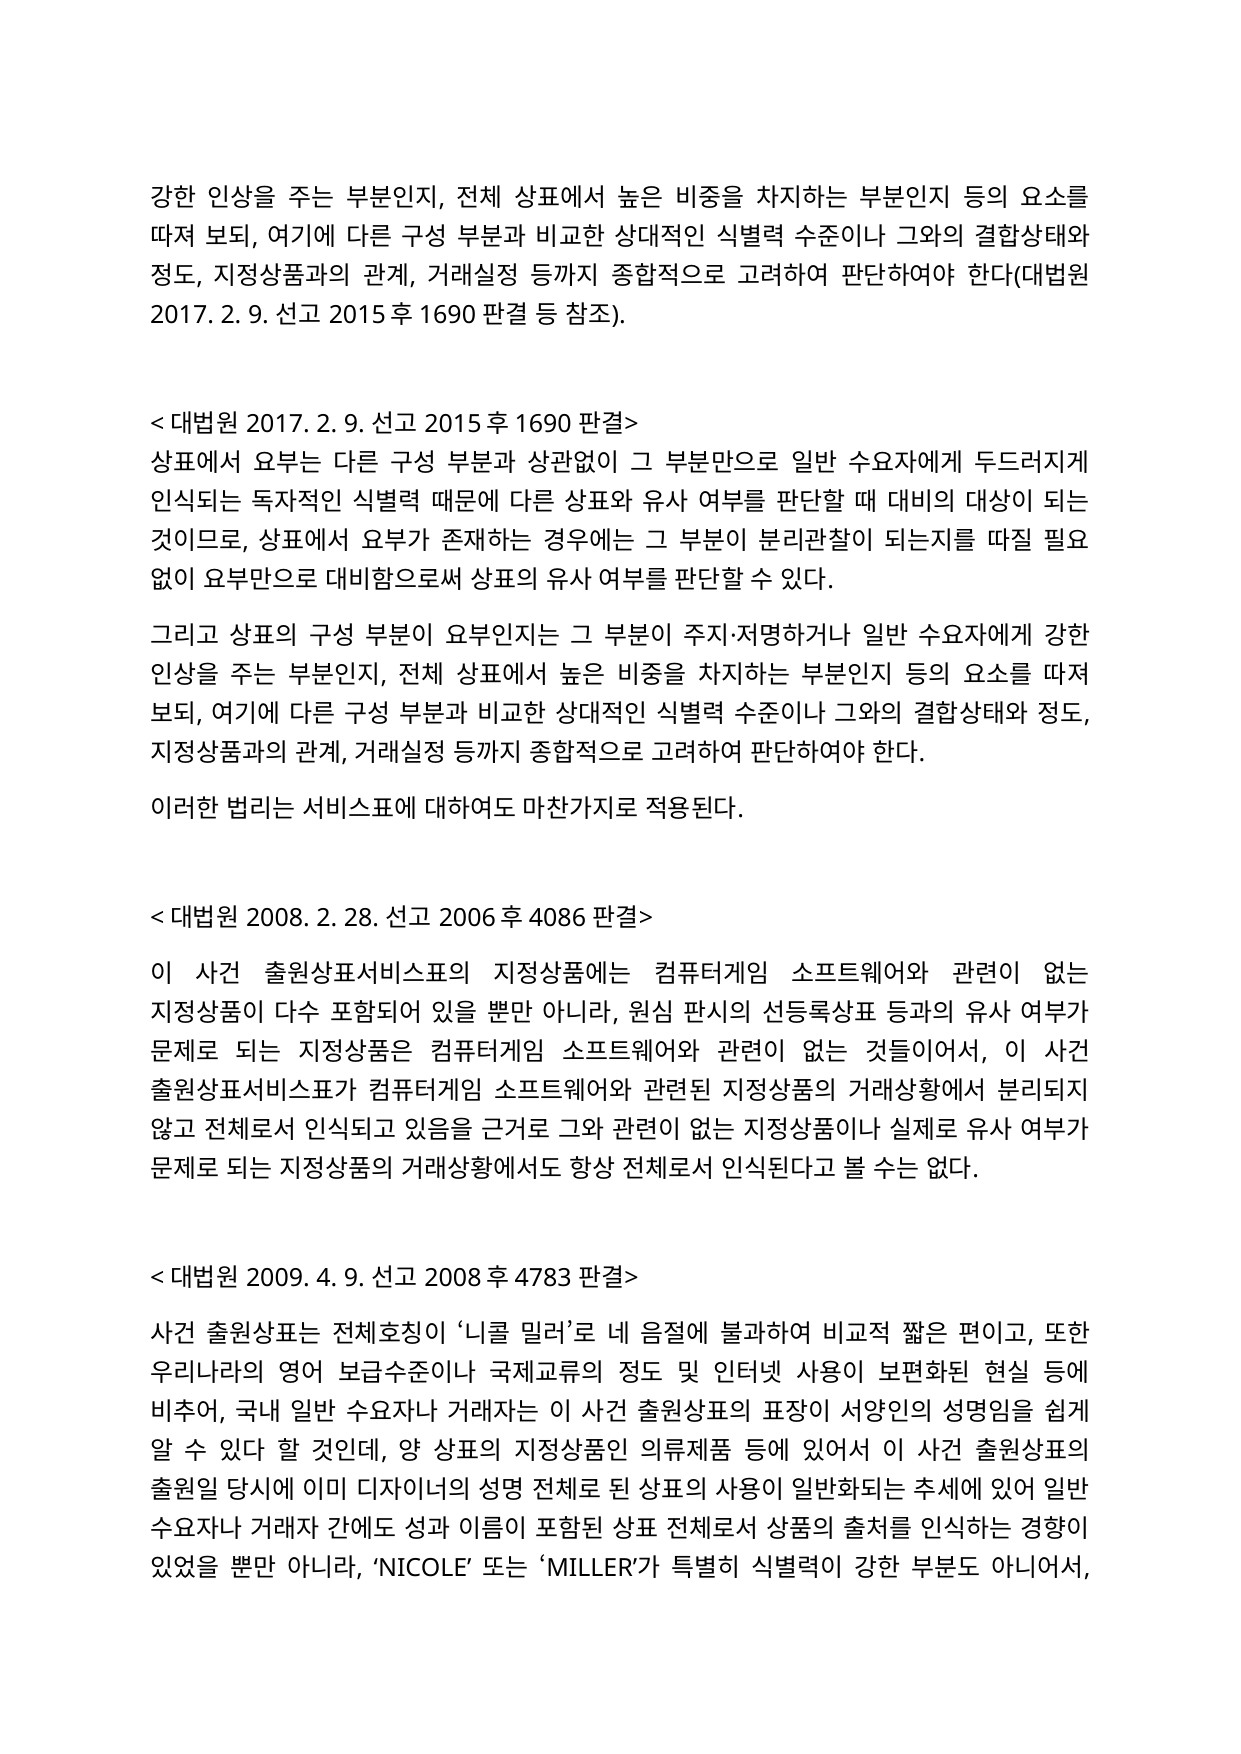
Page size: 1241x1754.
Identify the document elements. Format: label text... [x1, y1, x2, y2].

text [150, 177, 1090, 331]
text 그리고 상표의 구성 부분이 요부인지는 그 부분이 주지·저명하거나 일반 수요자에게 강한 인상을 주는 부분인지, 전체 상표에서 높은 비중을 차지하는 부분인지 등의 요소를 따져 보되, 여기에 다른 구성 부분과 비교한 상대적인 식별력 수준이나 그와의 결합상태와 정도, 지정상품과의 관계, 거래실정 등까지 종합적으로 고려하여 판단하여야 한다. [150, 616, 1090, 769]
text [150, 1313, 1090, 1584]
text 이러한 법리는 서비스표에 대하여도 마찬가지로 적용된다. [150, 788, 1090, 825]
text < 대법원 2017. 2. 9. 선고 2015후1690 판결> 상표에서 요부는 다른 구성 부분과 상관없이 그 부분만으로 일반 수요자에게 두드러지게 인식되는 독자적인 식별력 때문에 다른 상표와 유사 여부를 판단할 때 대비의 대상이 되는 것이므로, 상표에서 요부가 존재하는 경우에는 그 부분이 분리관찰이 되는지를 따질 필요 없이 요부만으로 대비함으로써 상표의 유사 여부를 판단할 수 있다. [150, 403, 1090, 596]
text 이 사건 출원상표서비스표의 지정상품에는 컴퓨터게임 소프트웨어와 관련이 없는 지정상품이 다수 포함되어 있을 뿐만 아니라, 원심 판시의 선등록상표 등과의 유사 여부가 문제로 되는 지정상품은 컴퓨터게임 소프트웨어와 관련이 없는 것들이어서, 이 사건 출원상표서비스표가 컴퓨터게임 소프트웨어와 관련된 지정상품의 거래상황에서 분리되지 않고 전체로서 인식되고 있음을 근거로 그와 관련이 없는 지정상품이나 실제로 유사 여부가 문제로 되는 지정상품의 거래상황에서도 항상 전체로서 인식된다고 볼 수는 없다. [150, 953, 1090, 1185]
text < 대법원 2009. 4. 9. 선고 2008후4783 판결> [150, 1258, 1090, 1294]
text < 대법원 2008. 2. 28. 선고 2006후4086 판결> [150, 898, 1090, 934]
